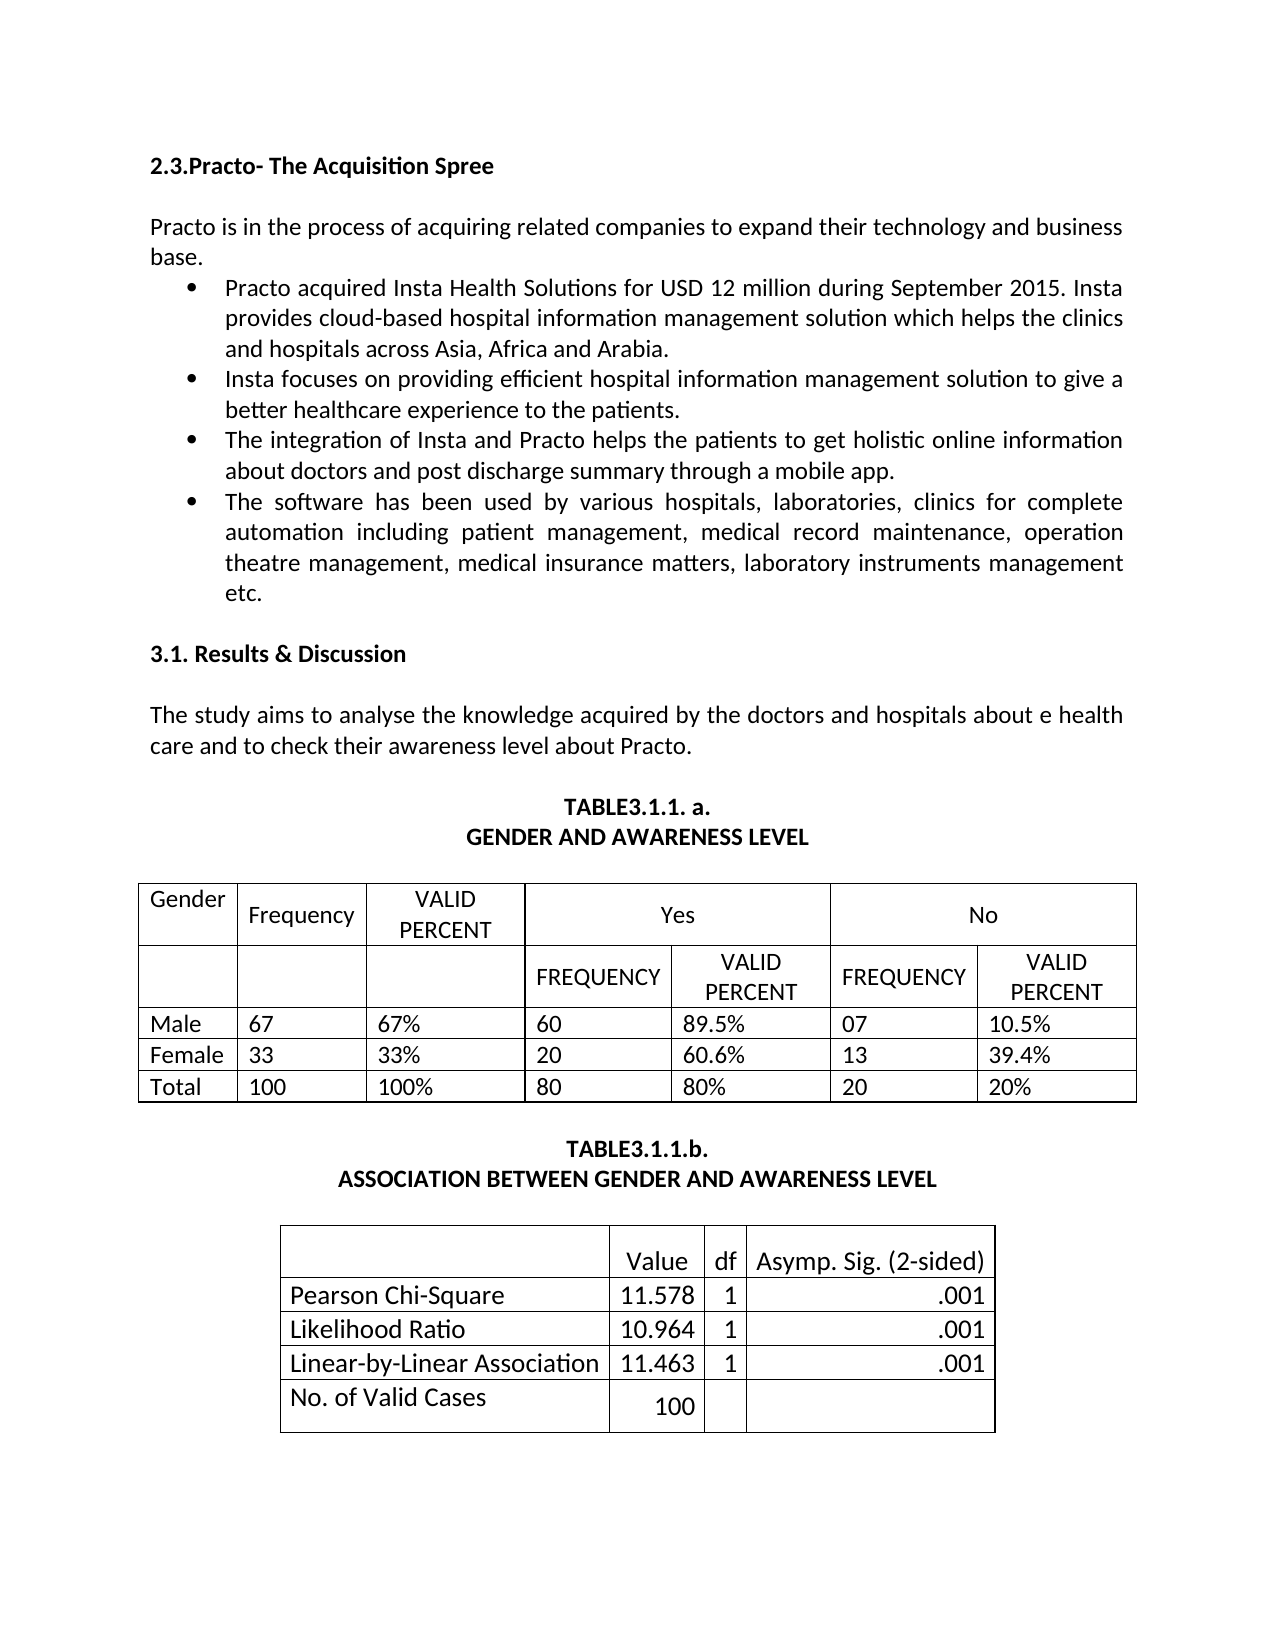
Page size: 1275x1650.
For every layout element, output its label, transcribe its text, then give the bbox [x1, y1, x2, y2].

table_cell 11.463 [610, 1346, 704, 1379]
table_header Frequency [238, 884, 366, 944]
table_cell FREQUENCY [526, 946, 671, 1007]
table_cell 80 [526, 1071, 671, 1101]
table_cell 1 [705, 1278, 746, 1311]
table_cell 10.964 [610, 1312, 704, 1345]
table_cell 11.578 [610, 1278, 704, 1311]
table_cell 100% [367, 1071, 524, 1101]
text TABLE3.1.1. a. [150, 791, 1125, 821]
table_cell 10.5% [978, 1008, 1136, 1038]
table_cell [747, 1380, 994, 1432]
table_cell 20 [831, 1071, 977, 1101]
table_header [281, 1226, 609, 1277]
table_cell VALID PERCENT [978, 946, 1136, 1007]
table_cell 67 [238, 1008, 366, 1038]
list The integration of Insta and Practo helps the patients to get holistic online information about doctors and post discharge summary through a mobile app. [187, 425, 1125, 486]
table_cell Female [139, 1039, 237, 1070]
table_cell 100 [238, 1071, 366, 1101]
text Practo is in the process of acquiring related companies to expand their technology and business base. [150, 211, 1125, 272]
table_header Yes [526, 884, 830, 944]
text 3.1. Results & Discussion [150, 638, 1125, 669]
table_cell 07 [831, 1008, 977, 1038]
table_cell 80% [672, 1071, 830, 1101]
table_cell 100 [610, 1380, 704, 1432]
table_cell .001 [747, 1278, 994, 1311]
text ASSOCIATION BETWEEN GENDER AND AWARENESS LEVEL [150, 1163, 1125, 1194]
table_header Gender [139, 884, 237, 944]
table_cell 1 [705, 1312, 746, 1345]
table_cell 33 [238, 1039, 366, 1070]
table_cell .001 [747, 1346, 994, 1379]
table_cell Total [139, 1071, 237, 1101]
table_cell 89.5% [672, 1008, 830, 1038]
table_cell .001 [747, 1312, 994, 1345]
table_cell 1 [705, 1346, 746, 1379]
table_cell 60 [526, 1008, 671, 1038]
text 2.3.Practo- The Acquisition Spree [150, 150, 1125, 181]
table_header df [705, 1226, 746, 1277]
table_header No [831, 884, 1136, 944]
table_header VALID PERCENT [367, 884, 524, 944]
text TABLE3.1.1.b. [150, 1133, 1125, 1163]
table_cell [238, 946, 366, 1007]
table_cell 60.6% [672, 1039, 830, 1070]
list The software has been used by various hospitals, laboratories, clinics for complete automation including patient management, medical record maintenance, operation theatre management, medical insurance matters, laboratory instruments management etc. [187, 486, 1125, 608]
table_cell Likelihood Ratio [281, 1312, 609, 1345]
text The study aims to analyse the knowledge acquired by the doctors and hospitals about e health care and to check their awareness level about Practo. [150, 699, 1125, 760]
text GENDER AND AWARENESS LEVEL [150, 821, 1125, 852]
table_header Value [610, 1226, 704, 1277]
table_cell 20 [526, 1039, 671, 1070]
table_cell [705, 1380, 746, 1432]
table_cell 39.4% [978, 1039, 1136, 1070]
table_cell 33% [367, 1039, 524, 1070]
table_cell Linear-by-Linear Association [281, 1346, 609, 1379]
table_cell FREQUENCY [831, 946, 977, 1007]
table_cell 13 [831, 1039, 977, 1070]
table_cell No. of Valid Cases [281, 1380, 609, 1432]
table_cell 20% [978, 1071, 1136, 1101]
table_header Asymp. Sig. (2-sided) [747, 1226, 994, 1277]
table_cell Male [139, 1008, 237, 1038]
table_cell [139, 946, 237, 1007]
table_cell Pearson Chi-Square [281, 1278, 609, 1311]
table_cell VALID PERCENT [672, 946, 830, 1007]
list Insta focuses on providing efficient hospital information management solution to give a better healthcare experience to the patients. [187, 364, 1125, 425]
table_cell [367, 946, 524, 1007]
list Practo acquired Insta Health Solutions for USD 12 million during September 2015. Insta provides cloud-based hospital information management solution which helps the clinics and hospitals across Asia, Africa and Arabia. [187, 272, 1125, 364]
table_cell 67% [367, 1008, 524, 1038]
